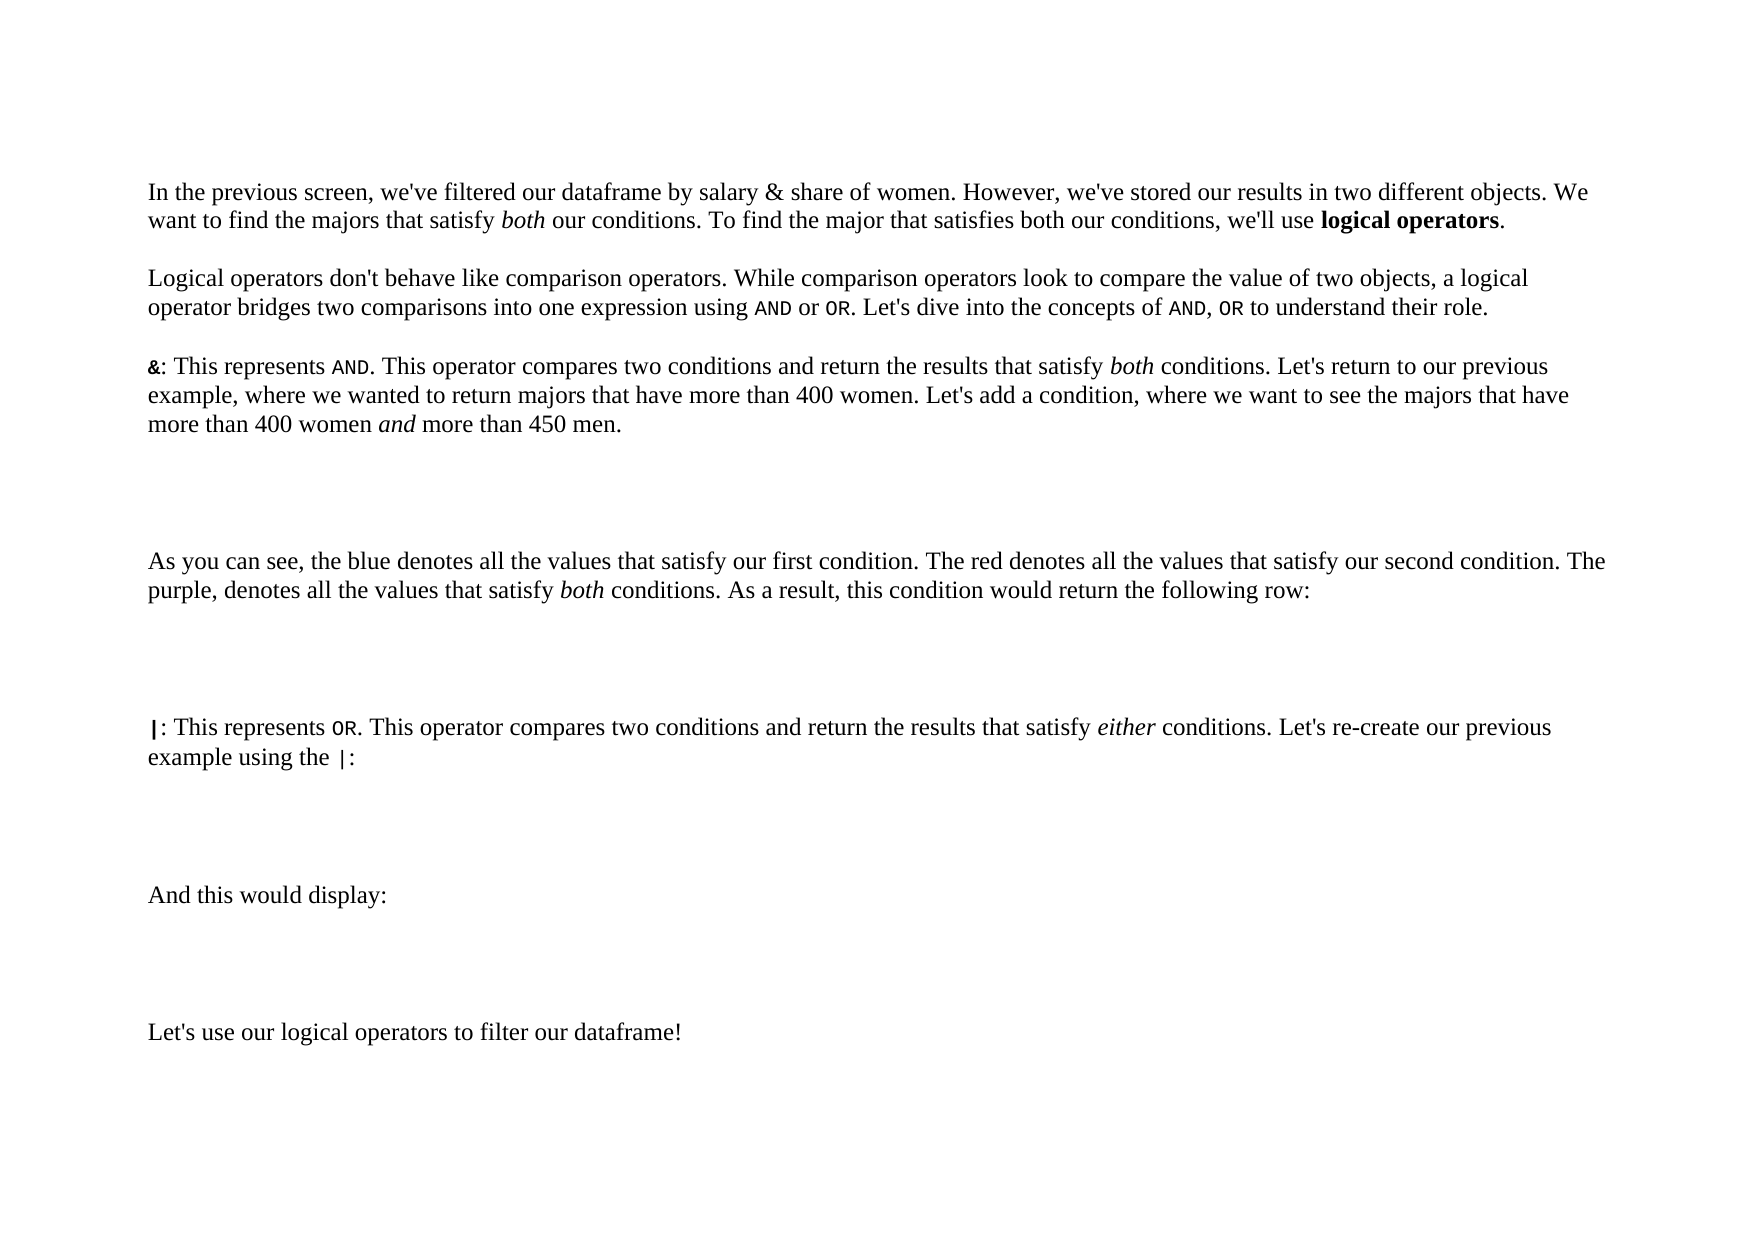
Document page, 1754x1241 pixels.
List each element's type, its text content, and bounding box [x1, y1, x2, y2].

text &: This represents AND. This operator compares two conditions and return the results that satisfy both conditions. Let's return to our previous example, where we wanted to return majors that have more than 400 women. Let's add a condition, where we want to see the majors that have more than 400 women and more than 450 men. [148, 351, 1606, 438]
text |: This represents OR. This operator compares two conditions and return the results that satisfy either conditions. Let's re-create our previous example using the |: [148, 712, 1606, 772]
text In the previous screen, we've filtered our dataframe by salary & share of women. However, we've stored our results in two different objects. We want to find the majors that satisfy both our conditions. To find the major that satisfies both our conditions, we'll use logical operators. [148, 177, 1606, 234]
text Let's use our logical operators to filter our dataframe! [148, 1017, 1606, 1046]
text As you can see, the blue denotes all the values that satisfy our first condition. The red denotes all the values that satisfy our second condition. The purple, denotes all the values that satisfy both conditions. As a result, this condition would return the following row: [148, 546, 1606, 604]
text Logical operators don't behave like comparison operators. While comparison operators look to compare the value of two objects, a logical operator bridges two comparisons into one expression using AND or OR. Let's dive into the concepts of AND, OR to understand their role. [148, 263, 1606, 322]
text And this would display: [148, 880, 1606, 909]
